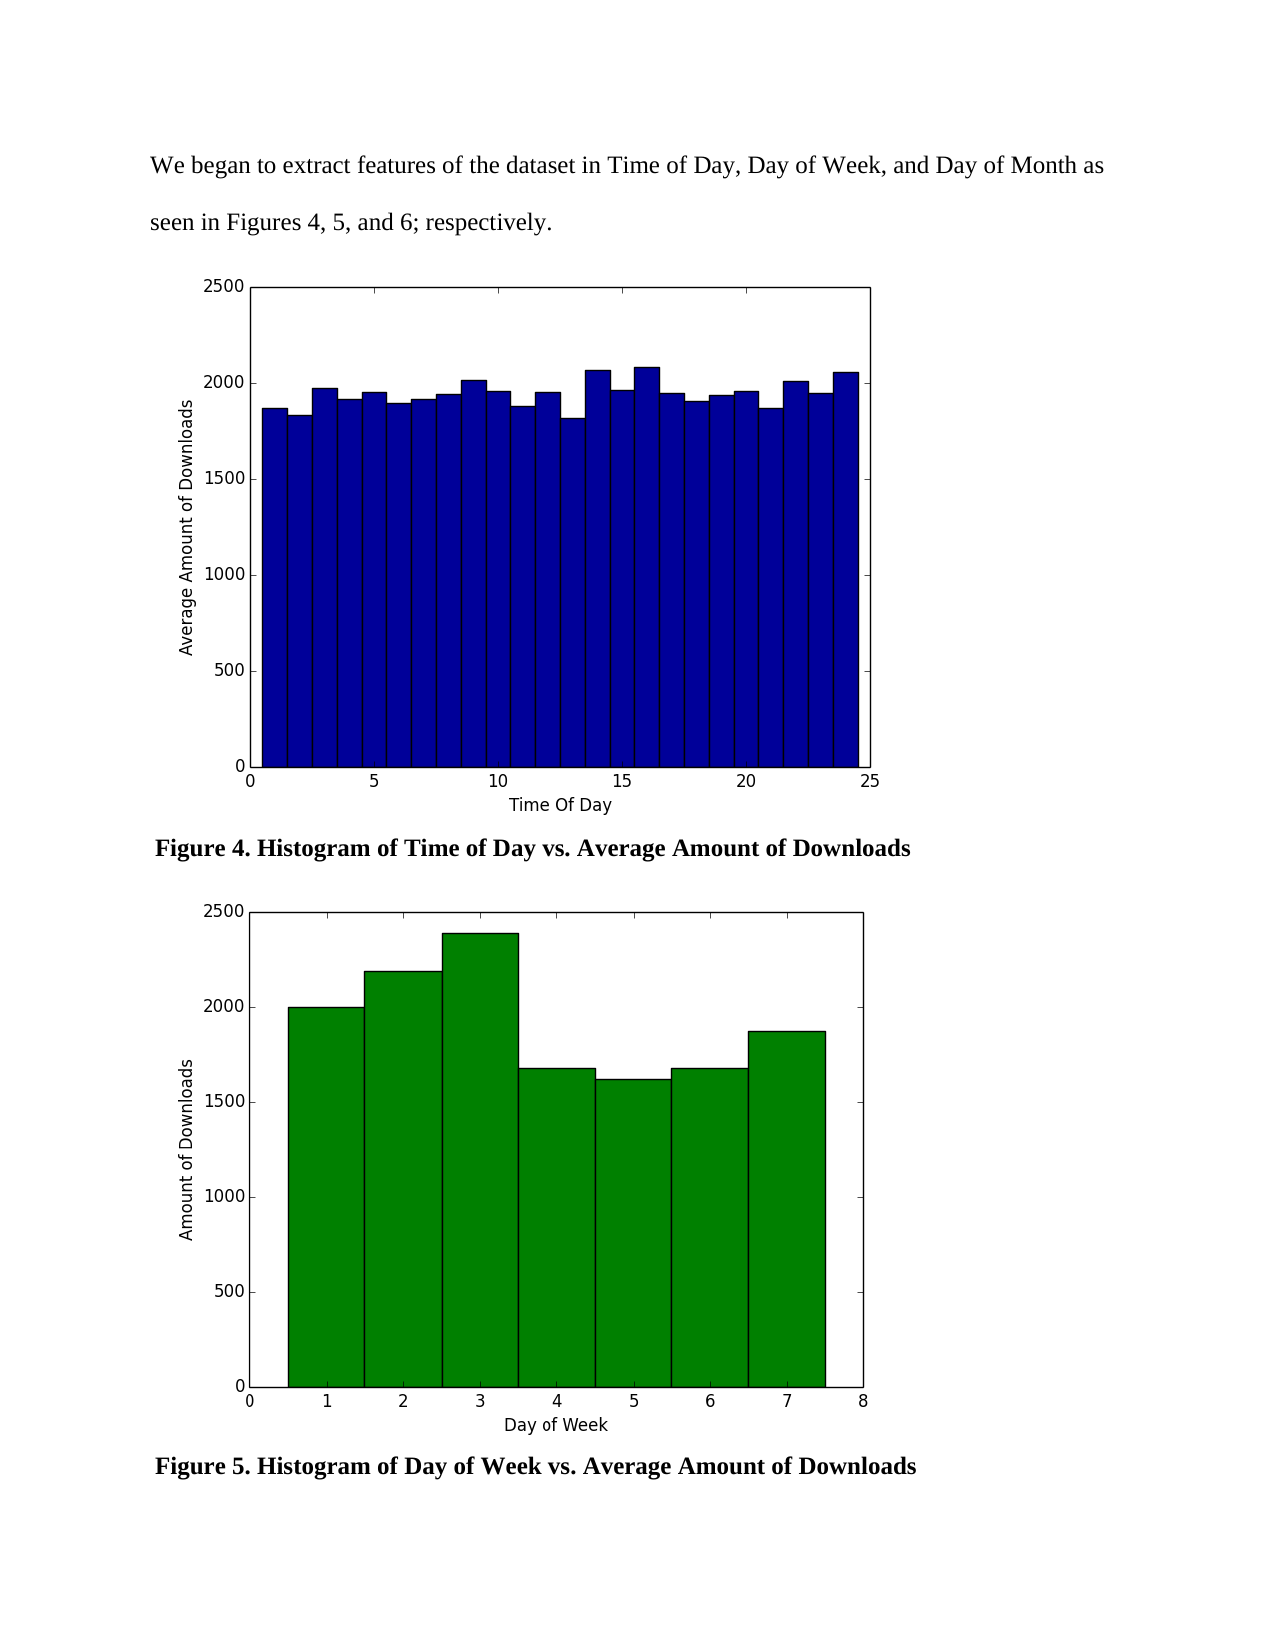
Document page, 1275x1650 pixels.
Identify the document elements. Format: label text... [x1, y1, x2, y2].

picture [150, 886, 887, 1446]
picture [150, 265, 899, 826]
text We began to extract features of the dataset in Time of Day, Day of Week, and Day of Month as seen in Figures 4, 5, and 6; respectively. [150, 150, 1125, 236]
